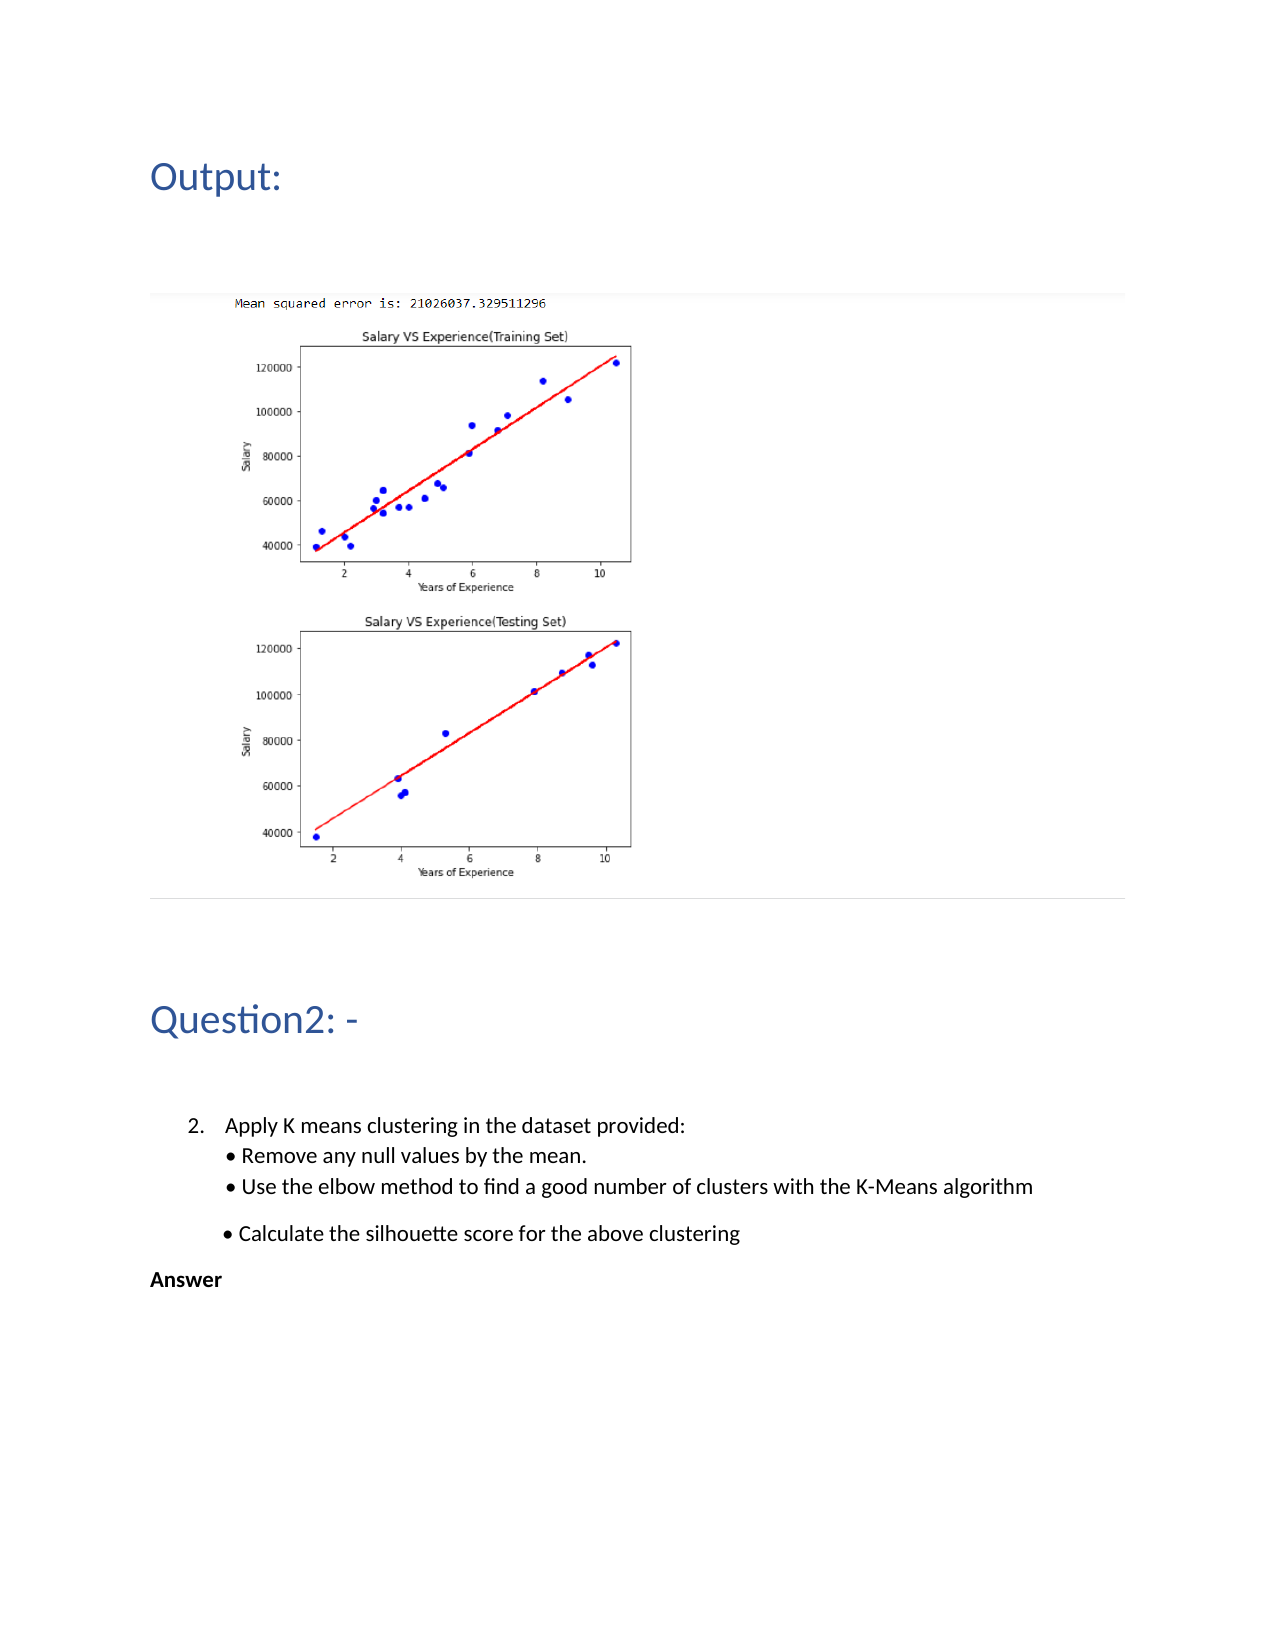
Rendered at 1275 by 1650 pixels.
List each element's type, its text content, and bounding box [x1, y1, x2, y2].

text • Calculate the silhouette score for the above clustering [150, 1219, 1125, 1247]
picture [150, 293, 1125, 903]
list • Use the elbow method to find a good number of clusters with the K-Means algorithm [225, 1172, 1125, 1200]
list • Remove any null values by the mean. [225, 1142, 1125, 1169]
list Apply K means clustering in the dataset provided: [187, 1111, 1125, 1139]
text Output: [150, 150, 1125, 201]
text Answer [150, 1266, 1125, 1293]
text Question2: - [150, 993, 1125, 1044]
